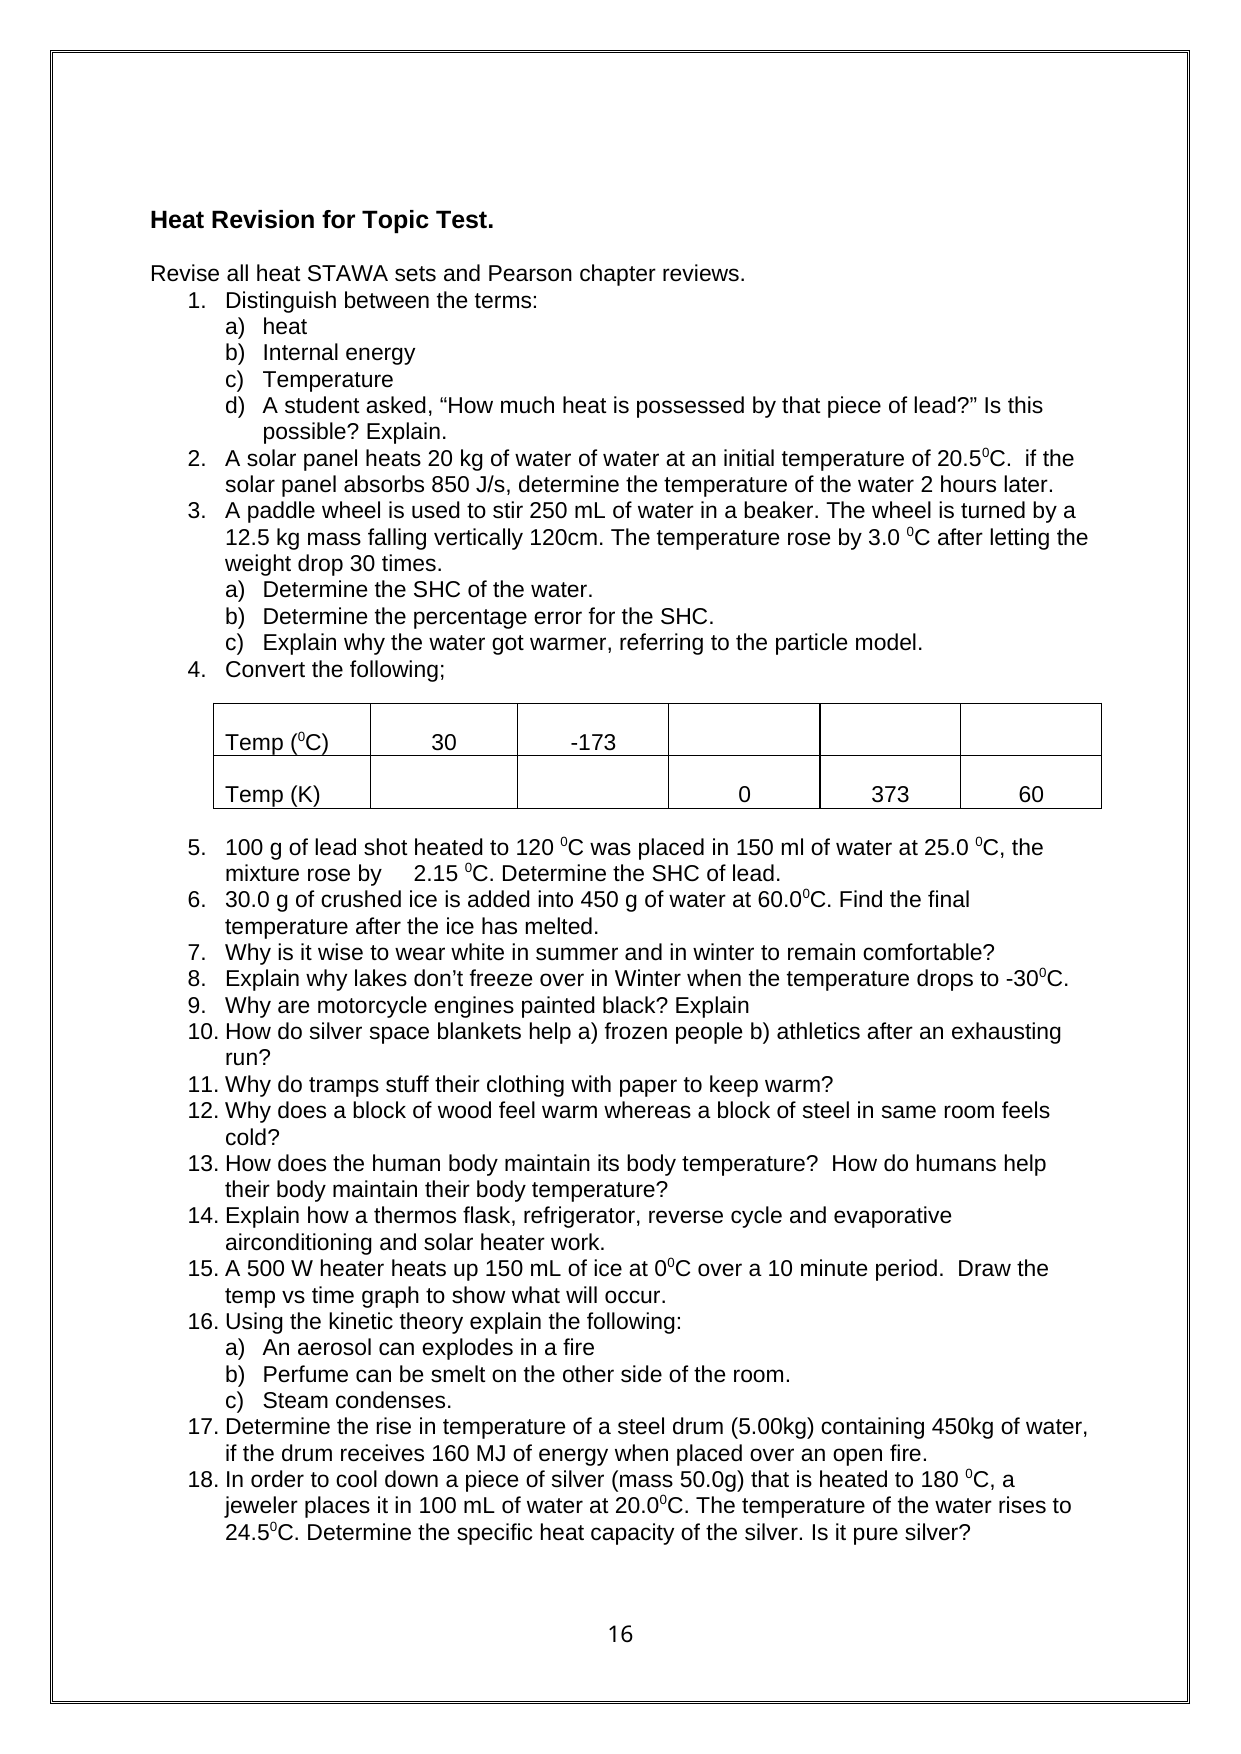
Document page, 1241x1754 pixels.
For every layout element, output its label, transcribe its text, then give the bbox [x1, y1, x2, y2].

list Internal energy [225, 339, 1090, 366]
text Heat Revision for Topic Test. [150, 205, 1090, 234]
table_cell 373 [821, 756, 960, 807]
table_cell [371, 756, 517, 807]
list How do silver space blankets help a) frozen people b) athletics after an exhausting run? [187, 1018, 1090, 1071]
list Why is it wise to wear white in summer and in winter to remain comfortable? [187, 939, 1090, 965]
table_header [961, 704, 1101, 755]
text Revise all heat STAWA sets and Pearson chapter reviews. [150, 260, 1090, 287]
list Using the kinetic theory explain the following: [187, 1308, 1090, 1334]
list 30.0 g of crushed ice is added into 450 g of water at 60.00C. Find the final temperature after the ice has melted. [187, 886, 1090, 939]
list Explain how a thermos flask, refrigerator, reverse cycle and evaporative airconditioning and solar heater work. [187, 1202, 1090, 1255]
list A paddle wheel is used to stir 250 mL of water in a beaker. The wheel is turned by a 12.5 kg mass falling vertically 120cm. The temperature rose by 3.0 0C after letting the weight drop 30 times. [187, 497, 1090, 576]
list An aerosol can explodes in a fire [225, 1334, 1090, 1361]
table_header Temp (0C) [214, 704, 370, 755]
list Why are motorcycle engines painted black? Explain [187, 992, 1090, 1018]
table_header 30 [371, 704, 517, 755]
table_cell Temp (K) [214, 756, 370, 807]
table_cell 60 [961, 756, 1101, 807]
list Steam condenses. [225, 1387, 1090, 1413]
list Why do tramps stuff their clothing with paper to keep warm? [187, 1071, 1090, 1097]
list How does the human body maintain its body temperature? How do humans help their body maintain their body temperature? [187, 1150, 1090, 1202]
table_header [821, 704, 960, 755]
list heat [225, 313, 1090, 339]
list Why does a block of wood feel warm whereas a block of steel in same room feels cold? [187, 1097, 1090, 1150]
list A student asked, “How much heat is possessed by that piece of lead?” Is this possible? Explain. [225, 392, 1090, 445]
list In order to cool down a piece of silver (mass 50.0g) that is heated to 180 0C, a jeweler places it in 100 mL of water at 20.00C. The temperature of the water rises to 24.50C. Determine the specific heat capacity of the silver. Is it pure silver? [187, 1466, 1090, 1545]
list Convert the following; [187, 656, 1090, 682]
list Explain why lakes don’t freeze over in Winter when the temperature drops to -300C. [187, 965, 1090, 992]
table_header -173 [518, 704, 668, 755]
list A solar panel heats 20 kg of water of water at an initial temperature of 20.50C. if the solar panel absorbs 850 J/s, determine the temperature of the water 2 hours later. [187, 445, 1090, 497]
list Determine the rise in temperature of a steel drum (5.00kg) containing 450kg of water, if the drum receives 160 MJ of energy when placed over an open fire. [187, 1413, 1090, 1466]
list Distinguish between the terms: [187, 287, 1090, 313]
list Determine the percentage error for the SHC. [225, 603, 1090, 629]
list Explain why the water got warmer, referring to the particle model. [225, 629, 1090, 656]
table_header [669, 704, 819, 755]
list A 500 W heater heats up 150 mL of ice at 00C over a 10 minute period. Draw the temp vs time graph to show what will occur. [187, 1255, 1090, 1308]
table_cell 0 [669, 756, 819, 807]
list Determine the SHC of the water. [225, 576, 1090, 603]
table_cell [518, 756, 668, 807]
list Perfume can be smelt on the other side of the room. [225, 1361, 1090, 1387]
list 100 g of lead shot heated to 120 0C was placed in 150 ml of water at 25.0 0C, the mixture rose by 2.15 0C. Determine the SHC of lead. [187, 833, 1090, 886]
list Temperature [225, 366, 1090, 392]
